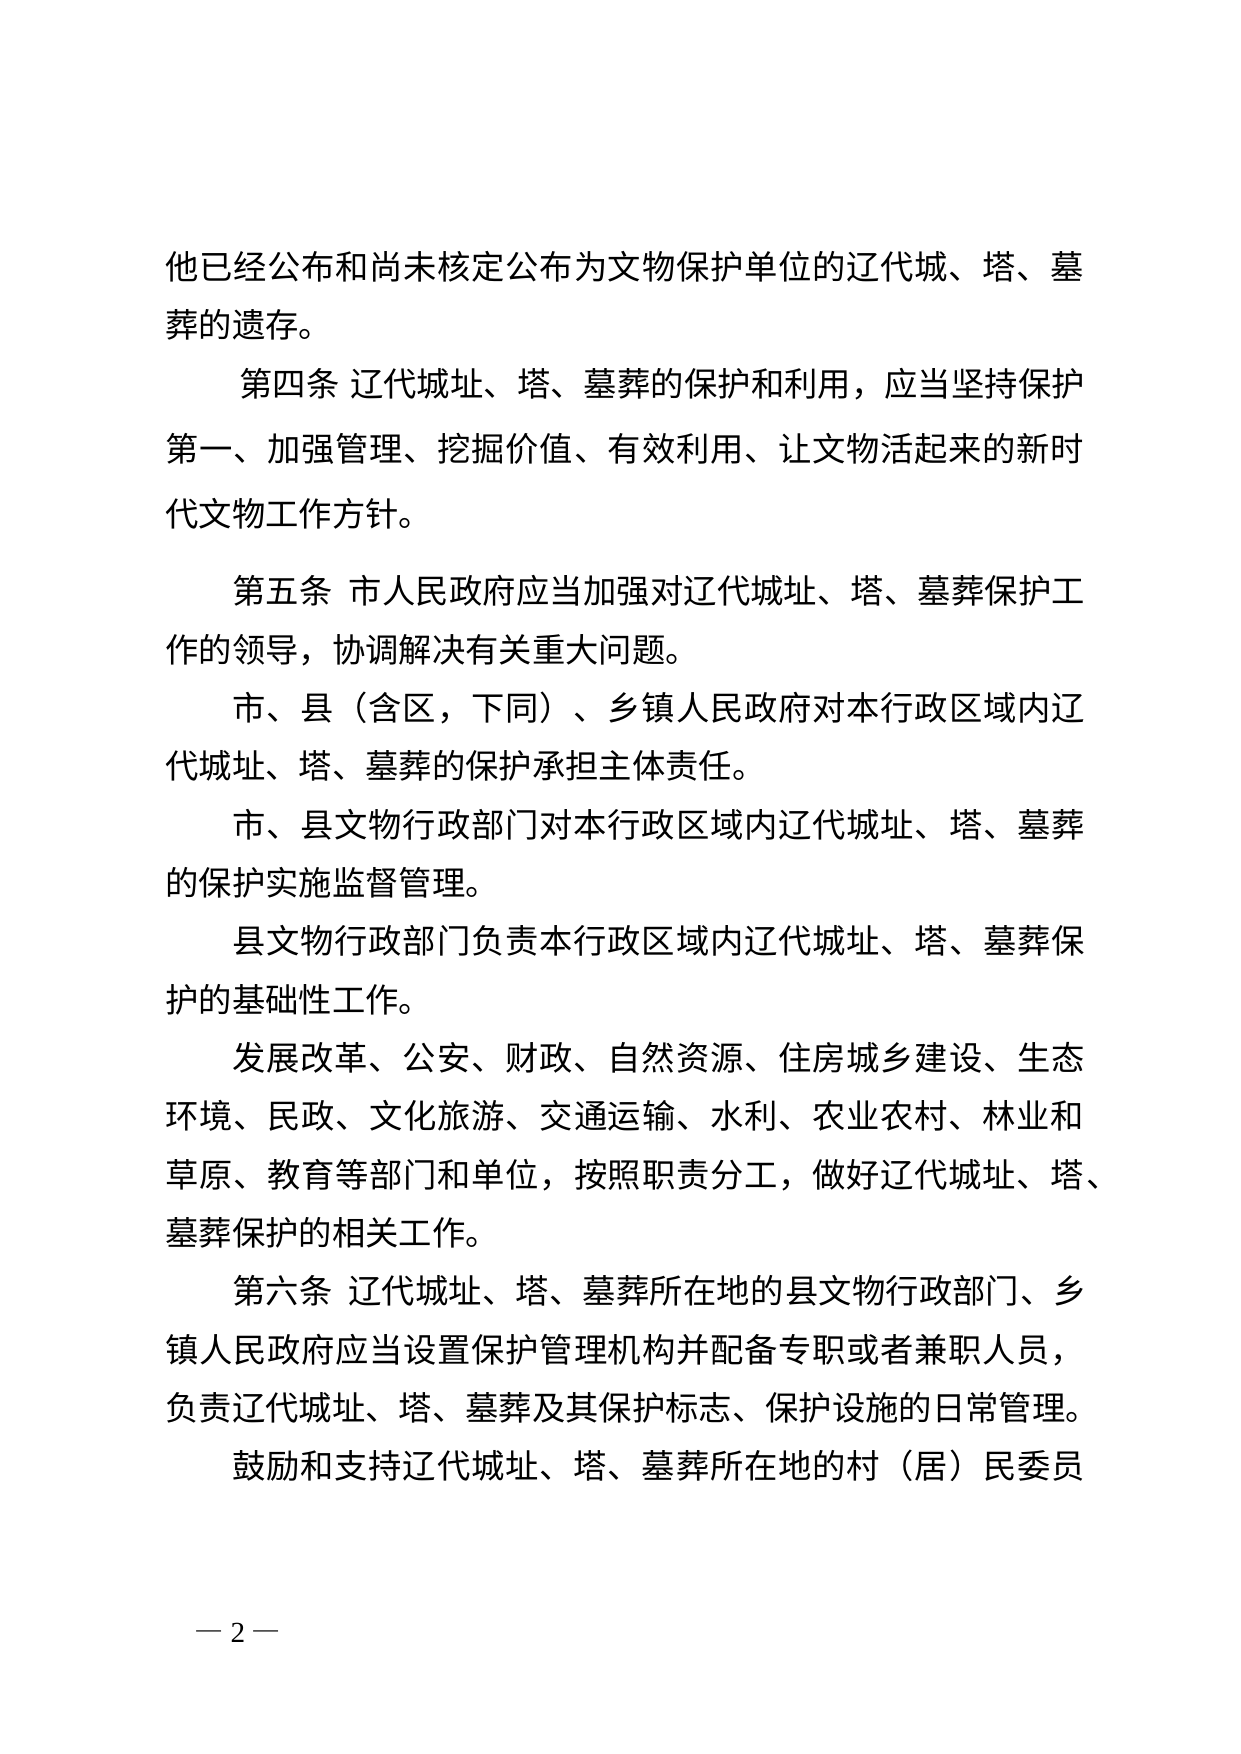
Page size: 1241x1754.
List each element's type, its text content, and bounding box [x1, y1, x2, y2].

text 第六条 辽代城址、塔、墓葬所在地的县文物行政部门、乡镇人民政府应当设置保护管理机构并配备专职或者兼职人员，负责辽代城址、塔、墓葬及其保护标志、保护设施的日常管理。 [165, 1257, 1087, 1432]
text 市、县文物行政部门对本行政区域内辽代城址、塔、墓葬的保护实施监督管理。 [165, 790, 1087, 907]
text 第四条 辽代城址、塔、墓葬的保护和利用，应当坚持保护第一、加强管理、挖掘价值、有效利用、让文物活起来的新时代文物工作方针。 [165, 349, 1087, 544]
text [165, 233, 1087, 349]
text 市、县（含区，下同）、乡镇人民政府对本行政区域内辽代城址、塔、墓葬的保护承担主体责任。 [165, 674, 1087, 790]
text 县文物行政部门负责本行政区域内辽代城址、塔、墓葬保护的基础性工作。 [165, 907, 1087, 1024]
text 发展改革、公安、财政、自然资源、住房城乡建设、生态环境、民政、文化旅游、交通运输、水利、农业农村、林业和草原、教育等部门和单位，按照职责分工，做好辽代城址、塔、墓葬保护的相关工作。 [165, 1024, 1087, 1257]
text 第五条 市人民政府应当加强对辽代城址、塔、墓葬保护工作的领导，协调解决有关重大问题。 [165, 557, 1087, 674]
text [165, 1432, 1087, 1490]
